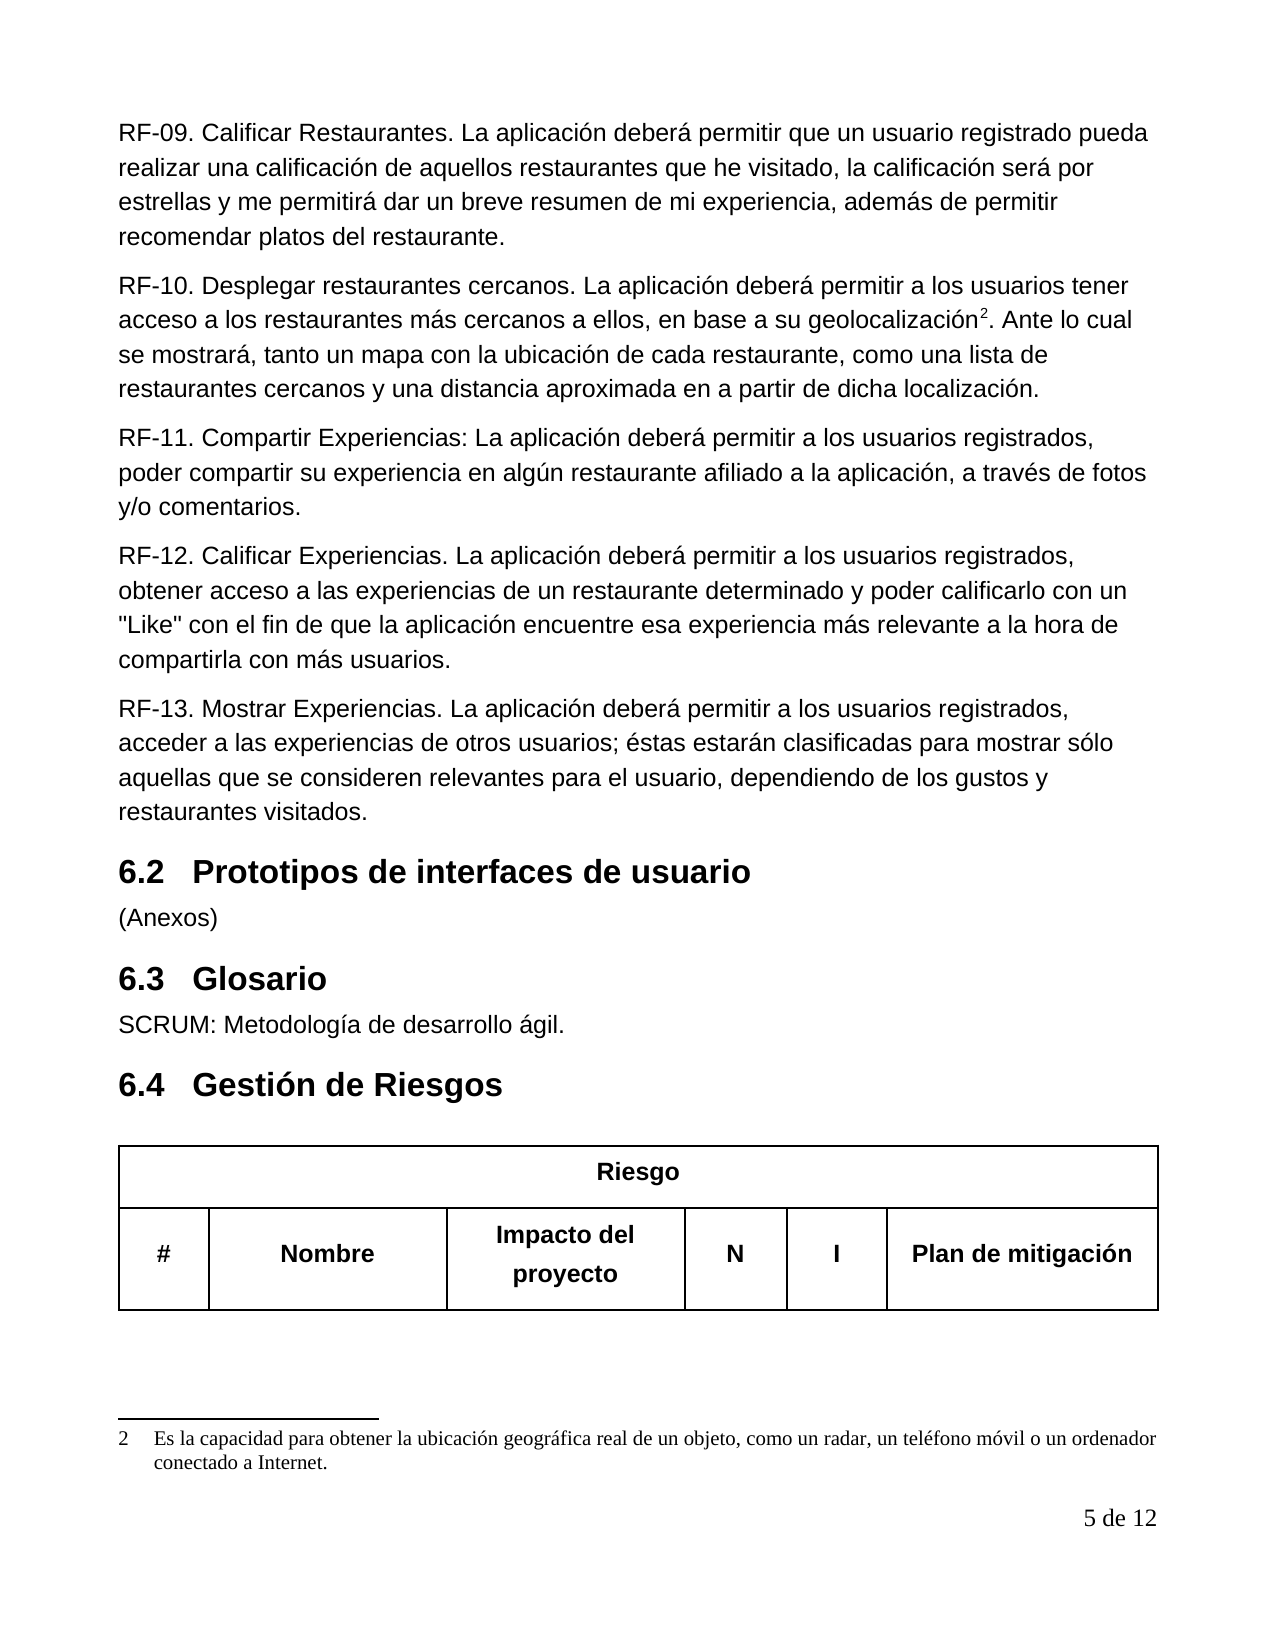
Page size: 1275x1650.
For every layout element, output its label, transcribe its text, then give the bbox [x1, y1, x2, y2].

text RF-09. Calificar Restaurantes. La aplicación deberá permitir que un usuario registrado pueda realizar una calificación de aquellos restaurantes que he visitado, la calificación será por estrellas y me permitirá dar un breve resumen de mi experiencia, además de permitir recomendar platos del restaurante. [118, 118, 1157, 250]
text RF-10. Desplegar restaurantes cercanos. La aplicación deberá permitir a los usuarios tener acceso a los restaurantes más cercanos a ellos, en base a su geolocalización. Ante lo cual se mostrará, tanto un mapa con la ubicación de cada restaurante, como una lista de restaurantes cercanos y una distancia aproximada en a partir de dicha localización. [118, 271, 1157, 403]
table_cell I [788, 1209, 886, 1309]
subtitle Gestión de Riesgos [118, 1065, 1157, 1103]
table_cell N [686, 1209, 786, 1309]
subtitle Prototipos de interfaces de usuario [118, 852, 1157, 891]
table_cell Nombre [210, 1209, 446, 1309]
table_cell Impacto del proyecto [448, 1209, 684, 1309]
text SCRUM: Metodología de desarrollo ágil. [118, 1009, 1157, 1038]
subtitle Glosario [118, 959, 1157, 997]
text RF-12. Calificar Experiencias. La aplicación deberá permitir a los usuarios registrados, obtener acceso a las experiencias de un restaurante determinado y poder calificarlo con un "Like" con el fin de que la aplicación encuentre esa experiencia más relevante a la hora de compartirla con más usuarios. [118, 541, 1157, 673]
table_cell Plan de mitigación [888, 1209, 1157, 1309]
text (Anexos) [118, 903, 1157, 932]
table_cell # [120, 1209, 208, 1309]
text RF-11. Compartir Experiencias: La aplicación deberá permitir a los usuarios registrados, poder compartir su experiencia en algún restaurante afiliado a la aplicación, a través de fotos y/o comentarios. [118, 423, 1157, 521]
table_header Riesgo [120, 1147, 1157, 1207]
text RF-13. Mostrar Experiencias. La aplicación deberá permitir a los usuarios registrados, acceder a las experiencias de otros usuarios; éstas estarán clasificadas para mostrar sólo aquellas que se consideren relevantes para el usuario, dependiendo de los gustos y restaurantes visitados. [118, 694, 1157, 826]
